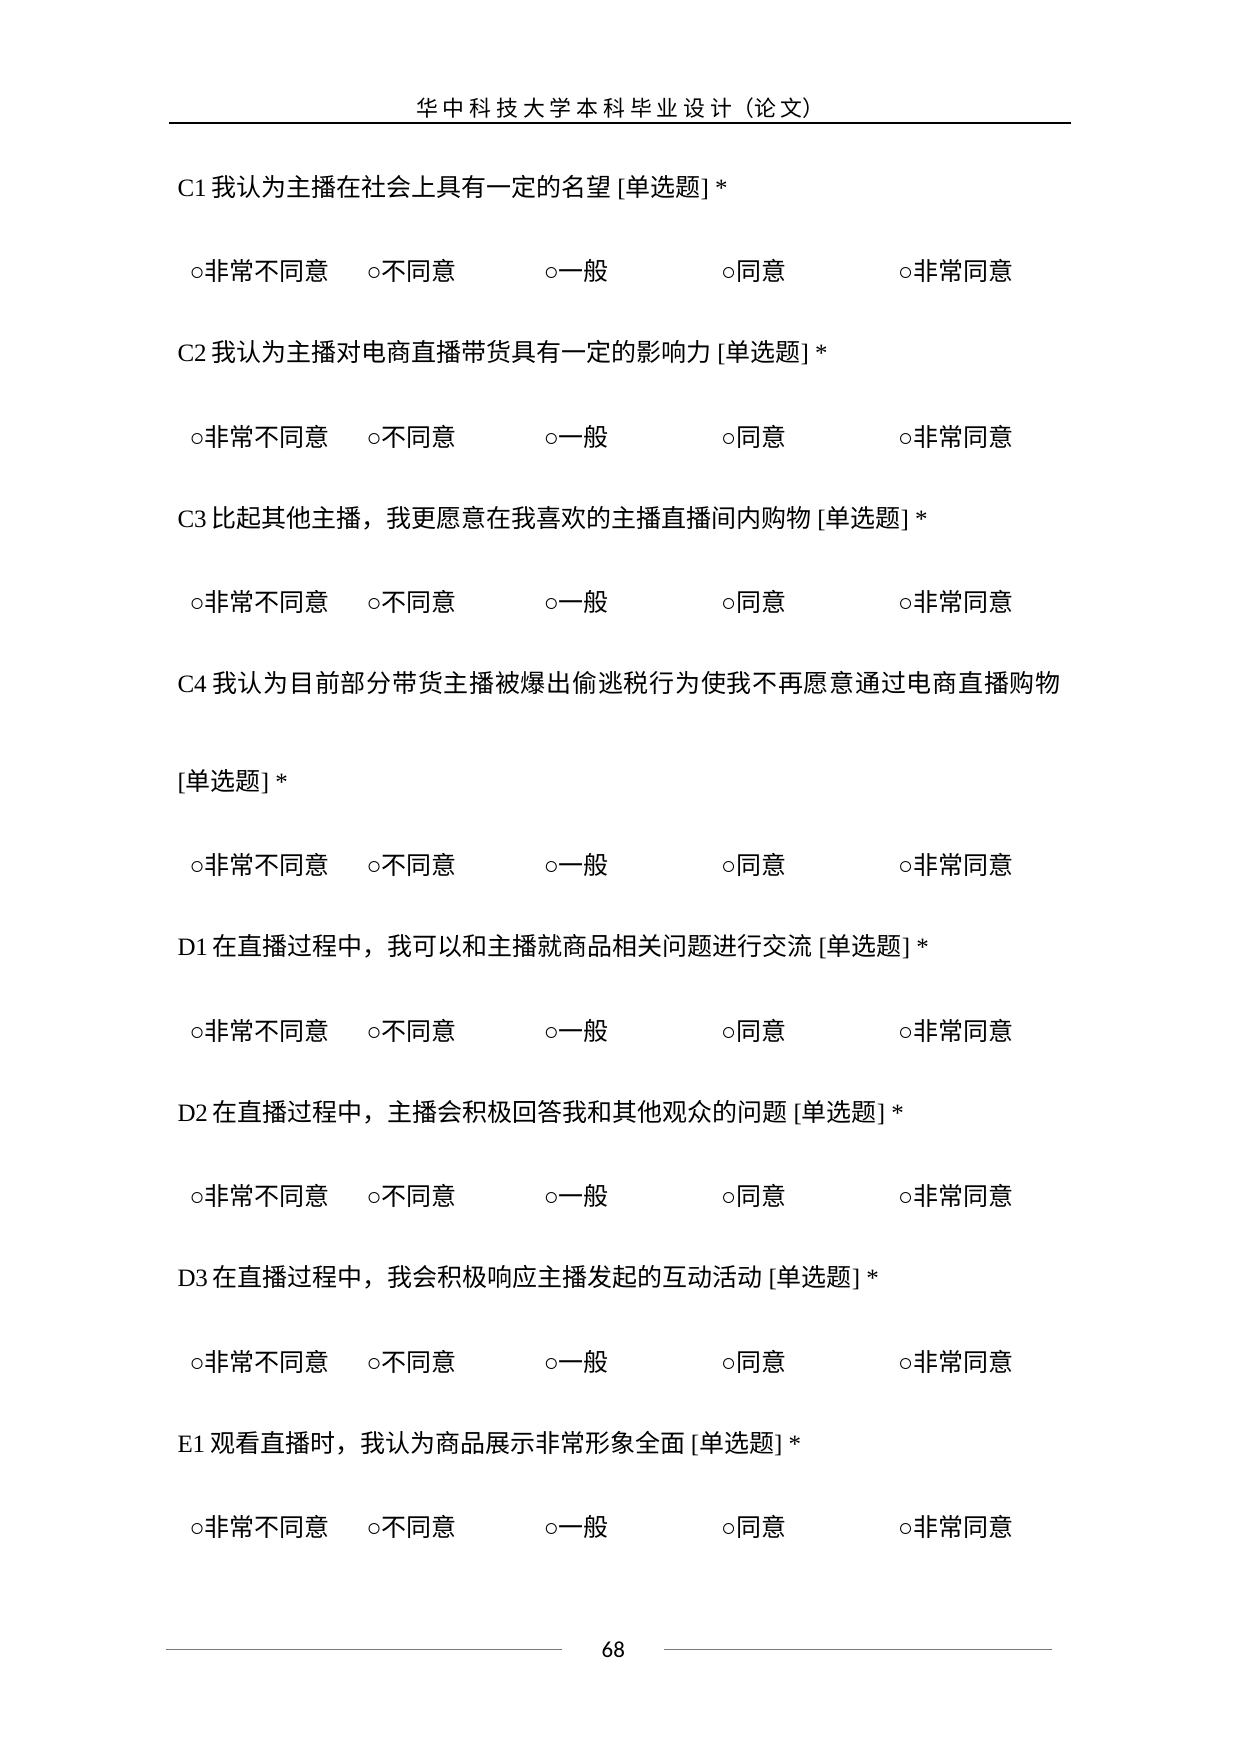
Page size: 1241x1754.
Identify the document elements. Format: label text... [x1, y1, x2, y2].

table_header ○一般 [533, 568, 709, 648]
table_header ○非常同意 [887, 1163, 1063, 1242]
table_header ○一般 [533, 403, 709, 482]
table_header ○同意 [710, 997, 886, 1076]
table_header ○不同意 [356, 237, 532, 317]
table_header ○非常不同意 [179, 997, 354, 1076]
table_header ○一般 [533, 1328, 709, 1407]
table_header ○非常同意 [887, 832, 1063, 911]
table_header ○一般 [533, 1494, 709, 1573]
table_header ○非常不同意 [179, 832, 354, 911]
text E1观看直播时，我认为商品展示非常形象全面 [单选题] * [177, 1409, 1063, 1474]
text C4我认为目前部分带货主播被爆出偷逃税行为使我不再愿意通过电商直播购物 [单选题] * [177, 649, 1063, 812]
table_header ○一般 [533, 832, 709, 911]
table_header ○不同意 [356, 1494, 532, 1573]
text C3比起其他主播，我更愿意在我喜欢的主播直播间内购物 [单选题] * [177, 484, 1063, 549]
table_header ○同意 [710, 237, 886, 317]
text C1我认为主播在社会上具有一定的名望 [单选题] * [177, 153, 1063, 218]
text C2我认为主播对电商直播带货具有一定的影响力 [单选题] * [177, 318, 1063, 383]
table_header ○同意 [710, 1494, 886, 1573]
table_header ○不同意 [356, 832, 532, 911]
table_header ○非常不同意 [179, 237, 355, 317]
table_header ○非常不同意 [179, 1163, 354, 1242]
table_header ○非常不同意 [179, 403, 354, 482]
table_header ○不同意 [356, 1328, 532, 1407]
table_header ○一般 [533, 237, 709, 317]
table_header ○非常同意 [887, 997, 1063, 1076]
table_header ○一般 [533, 1163, 709, 1242]
table_header ○非常同意 [887, 403, 1063, 482]
table_header ○不同意 [356, 568, 532, 648]
table_header ○非常同意 [887, 237, 1063, 317]
table_header ○非常同意 [887, 1328, 1063, 1407]
table_header ○同意 [710, 403, 886, 482]
text D3在直播过程中，我会积极响应主播发起的互动活动 [单选题] * [177, 1243, 1063, 1308]
table_header ○不同意 [356, 997, 532, 1076]
table_header ○同意 [710, 1328, 886, 1407]
table_header ○不同意 [356, 403, 532, 482]
table_header ○非常不同意 [179, 1494, 354, 1573]
table_header ○非常同意 [887, 1494, 1063, 1573]
table_header ○同意 [710, 832, 886, 911]
table_header ○不同意 [356, 1163, 532, 1242]
table_header ○一般 [533, 997, 709, 1076]
table_header ○同意 [710, 568, 886, 648]
text D1在直播过程中，我可以和主播就商品相关问题进行交流 [单选题] * [177, 912, 1063, 977]
table_header ○非常不同意 [179, 1328, 354, 1407]
table_header ○非常同意 [887, 568, 1063, 648]
text D2在直播过程中，主播会积极回答我和其他观众的问题 [单选题] * [177, 1078, 1063, 1143]
table_header ○非常不同意 [179, 568, 355, 648]
table_header ○同意 [710, 1163, 886, 1242]
